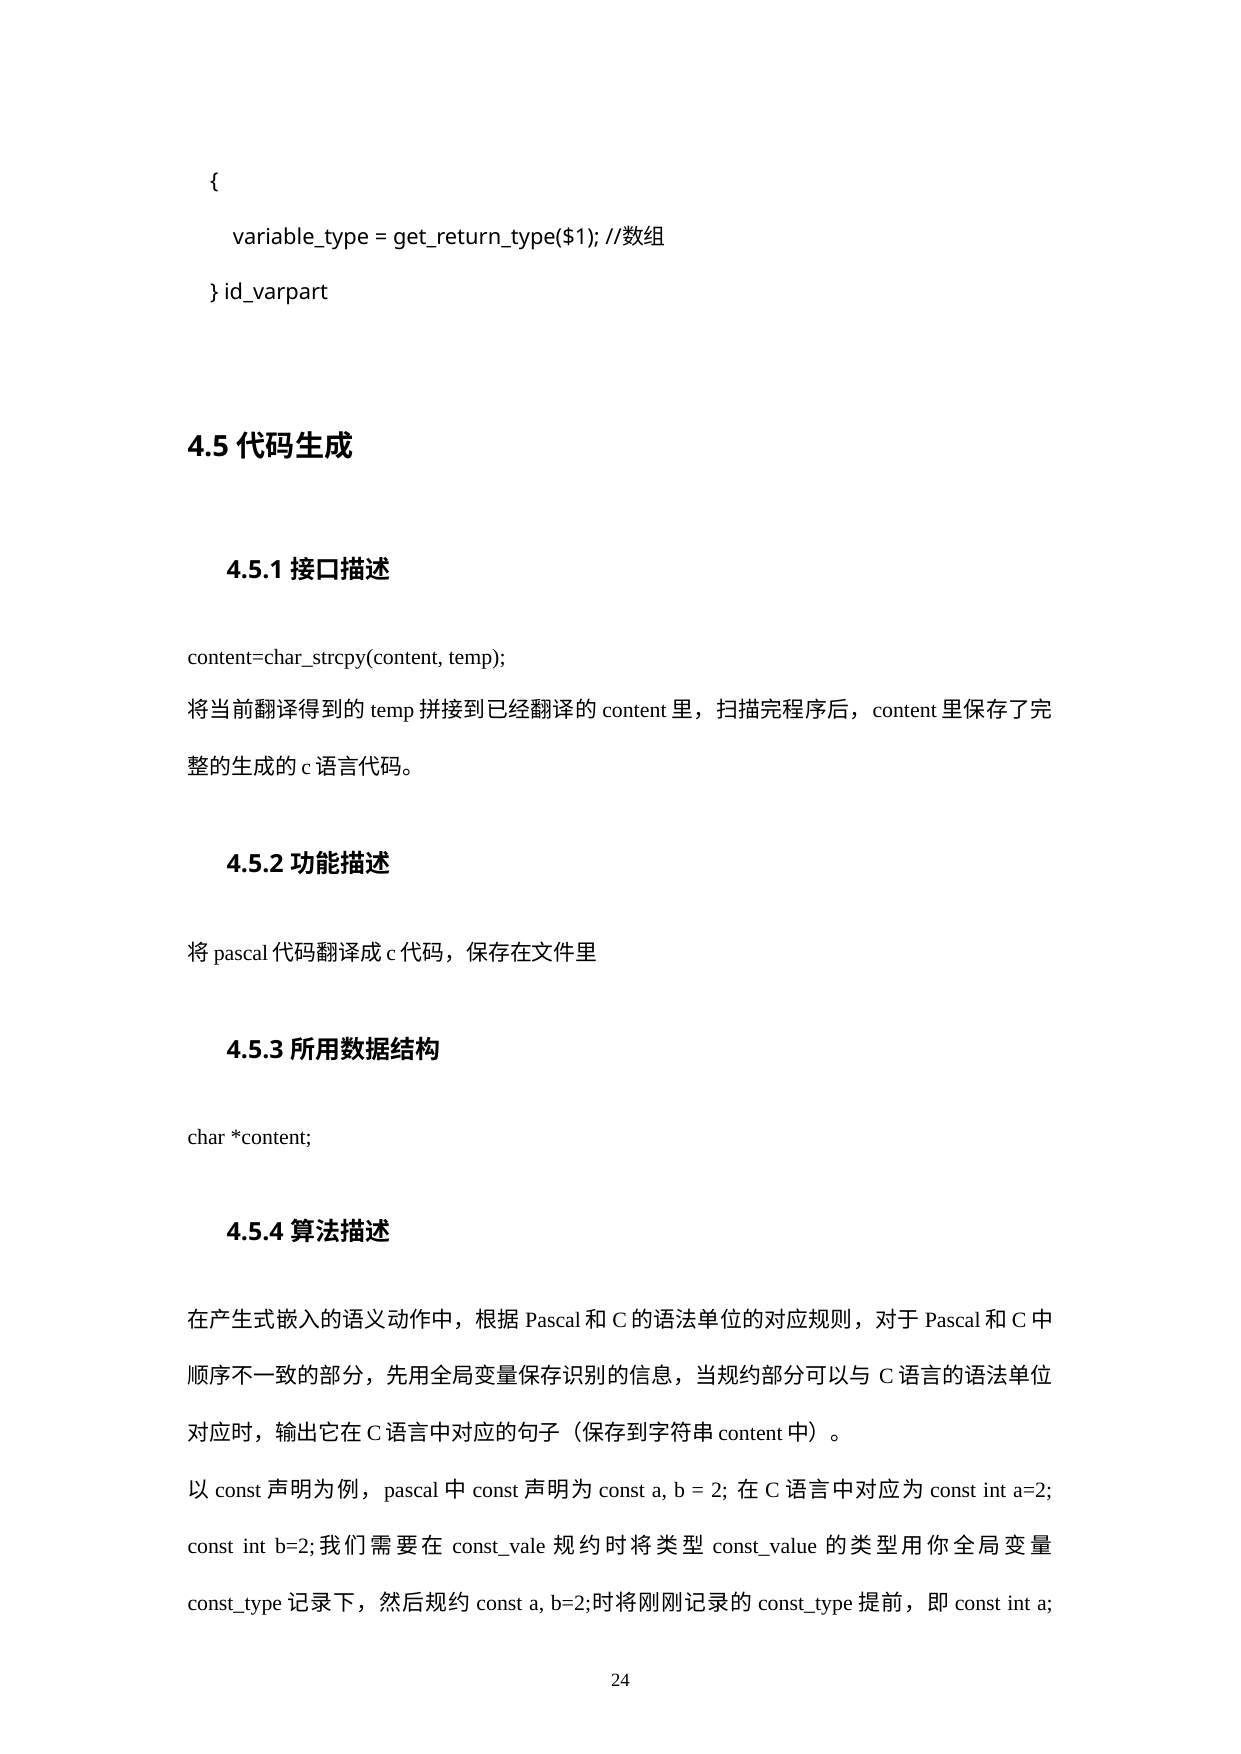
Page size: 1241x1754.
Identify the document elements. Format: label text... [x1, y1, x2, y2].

text { [187, 164, 1053, 196]
subtitle 4.5.2 功能描述 [226, 829, 1053, 894]
text variable_type = get_return_type($1); //数组 [187, 219, 1053, 251]
text } id_varpart [187, 275, 1053, 307]
subtitle 4.5 代码生成 [187, 412, 1053, 477]
text 将当前翻译得到的temp拼接到已经翻译的content里，扫描完程序后，content里保存了完整的生成的c语言代码。 [187, 691, 1053, 781]
subtitle 4.5.3 所用数据结构 [226, 1016, 1053, 1081]
text 将pascal代码翻译成c代码，保存在文件里 [187, 934, 1053, 967]
text 在产生式嵌入的语义动作中，根据Pascal和C的语法单位的对应规则，对于Pascal和C中顺序不一致的部分，先用全局变量保存识别的信息，当规约部分可以与C语言的语法单位对应时，输出它在C语言中对应的句子（保存到字符串content中）。 [187, 1301, 1053, 1447]
subtitle 4.5.4 算法描述 [226, 1197, 1053, 1262]
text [187, 1471, 1053, 1617]
subtitle 4.5.1 接口描述 [226, 535, 1053, 600]
text char *content; [187, 1120, 1053, 1153]
text content=char_strcpy(content, temp); [187, 640, 1053, 673]
